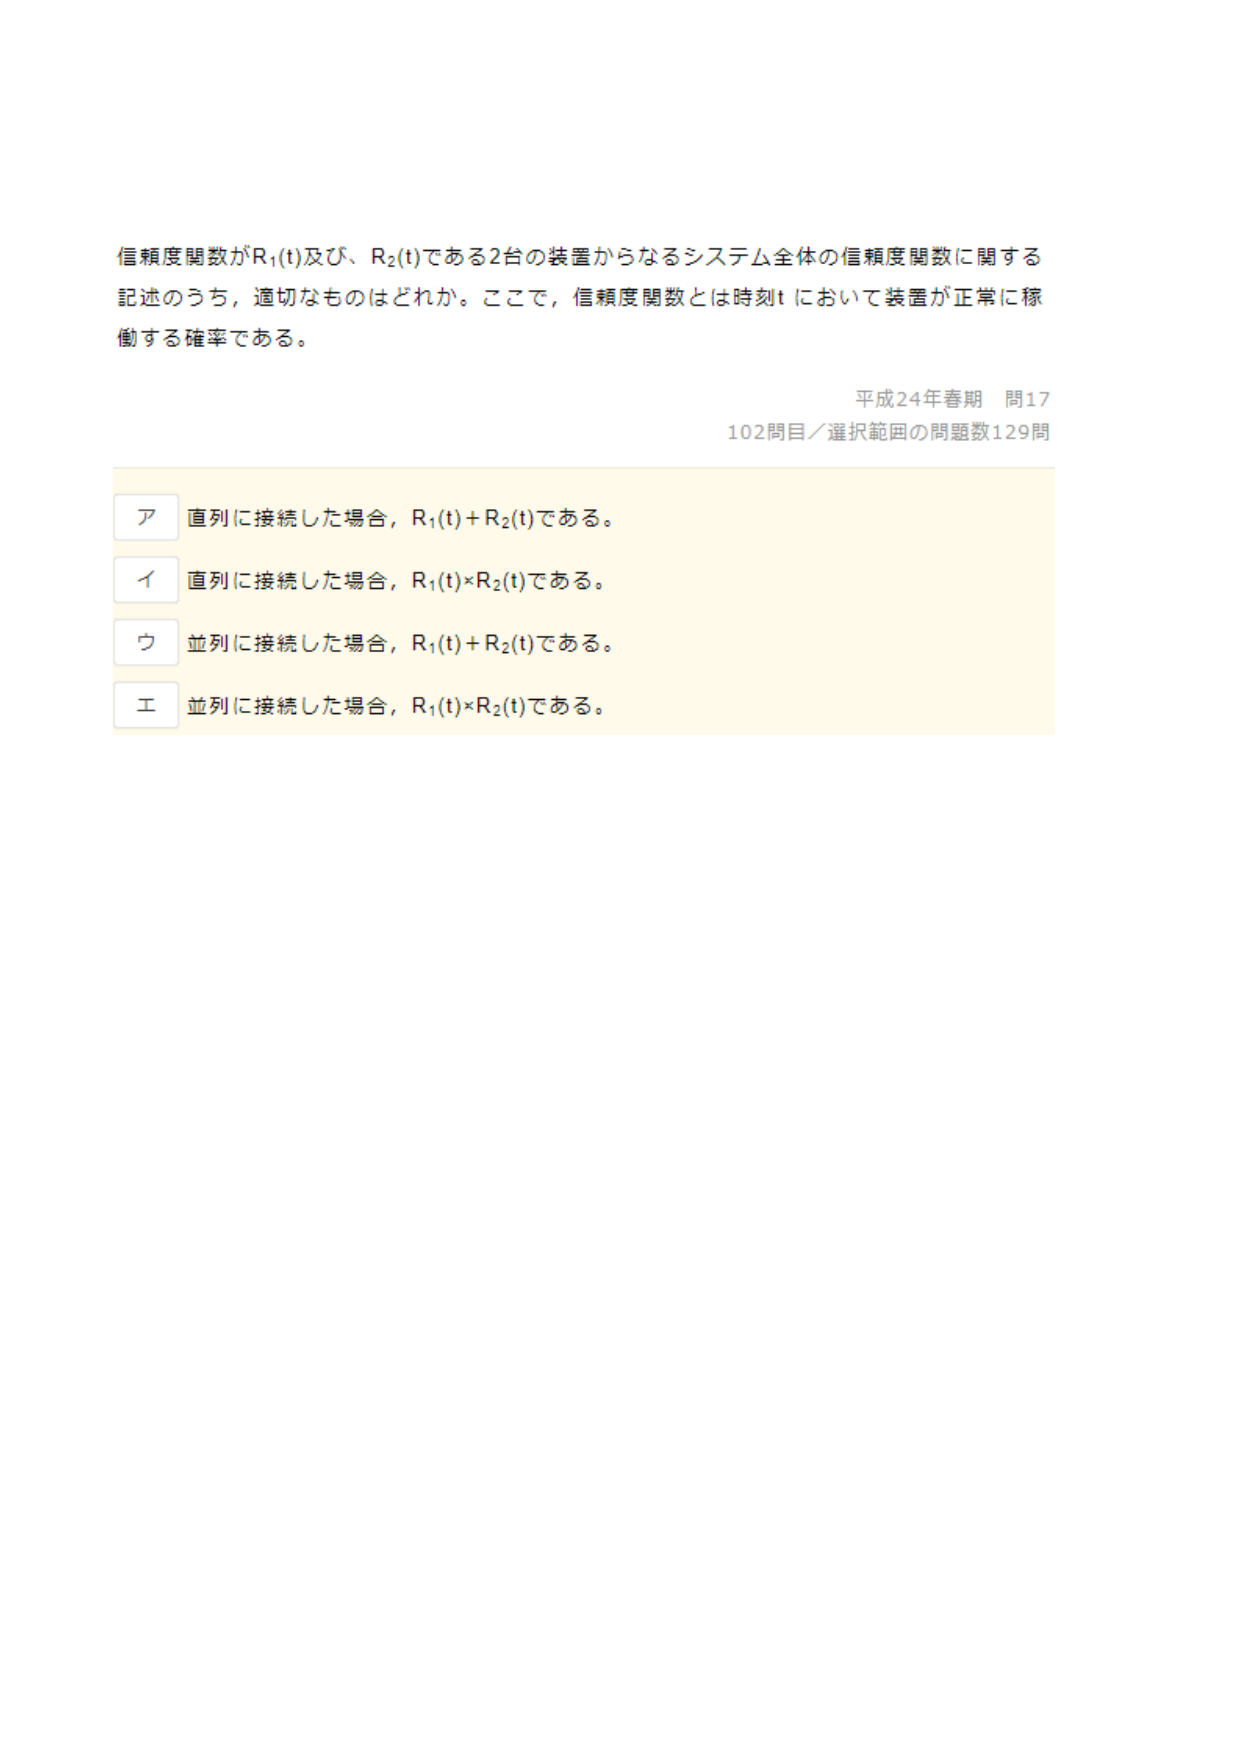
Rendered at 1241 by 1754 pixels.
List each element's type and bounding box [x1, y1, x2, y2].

picture [112, 239, 1055, 735]
